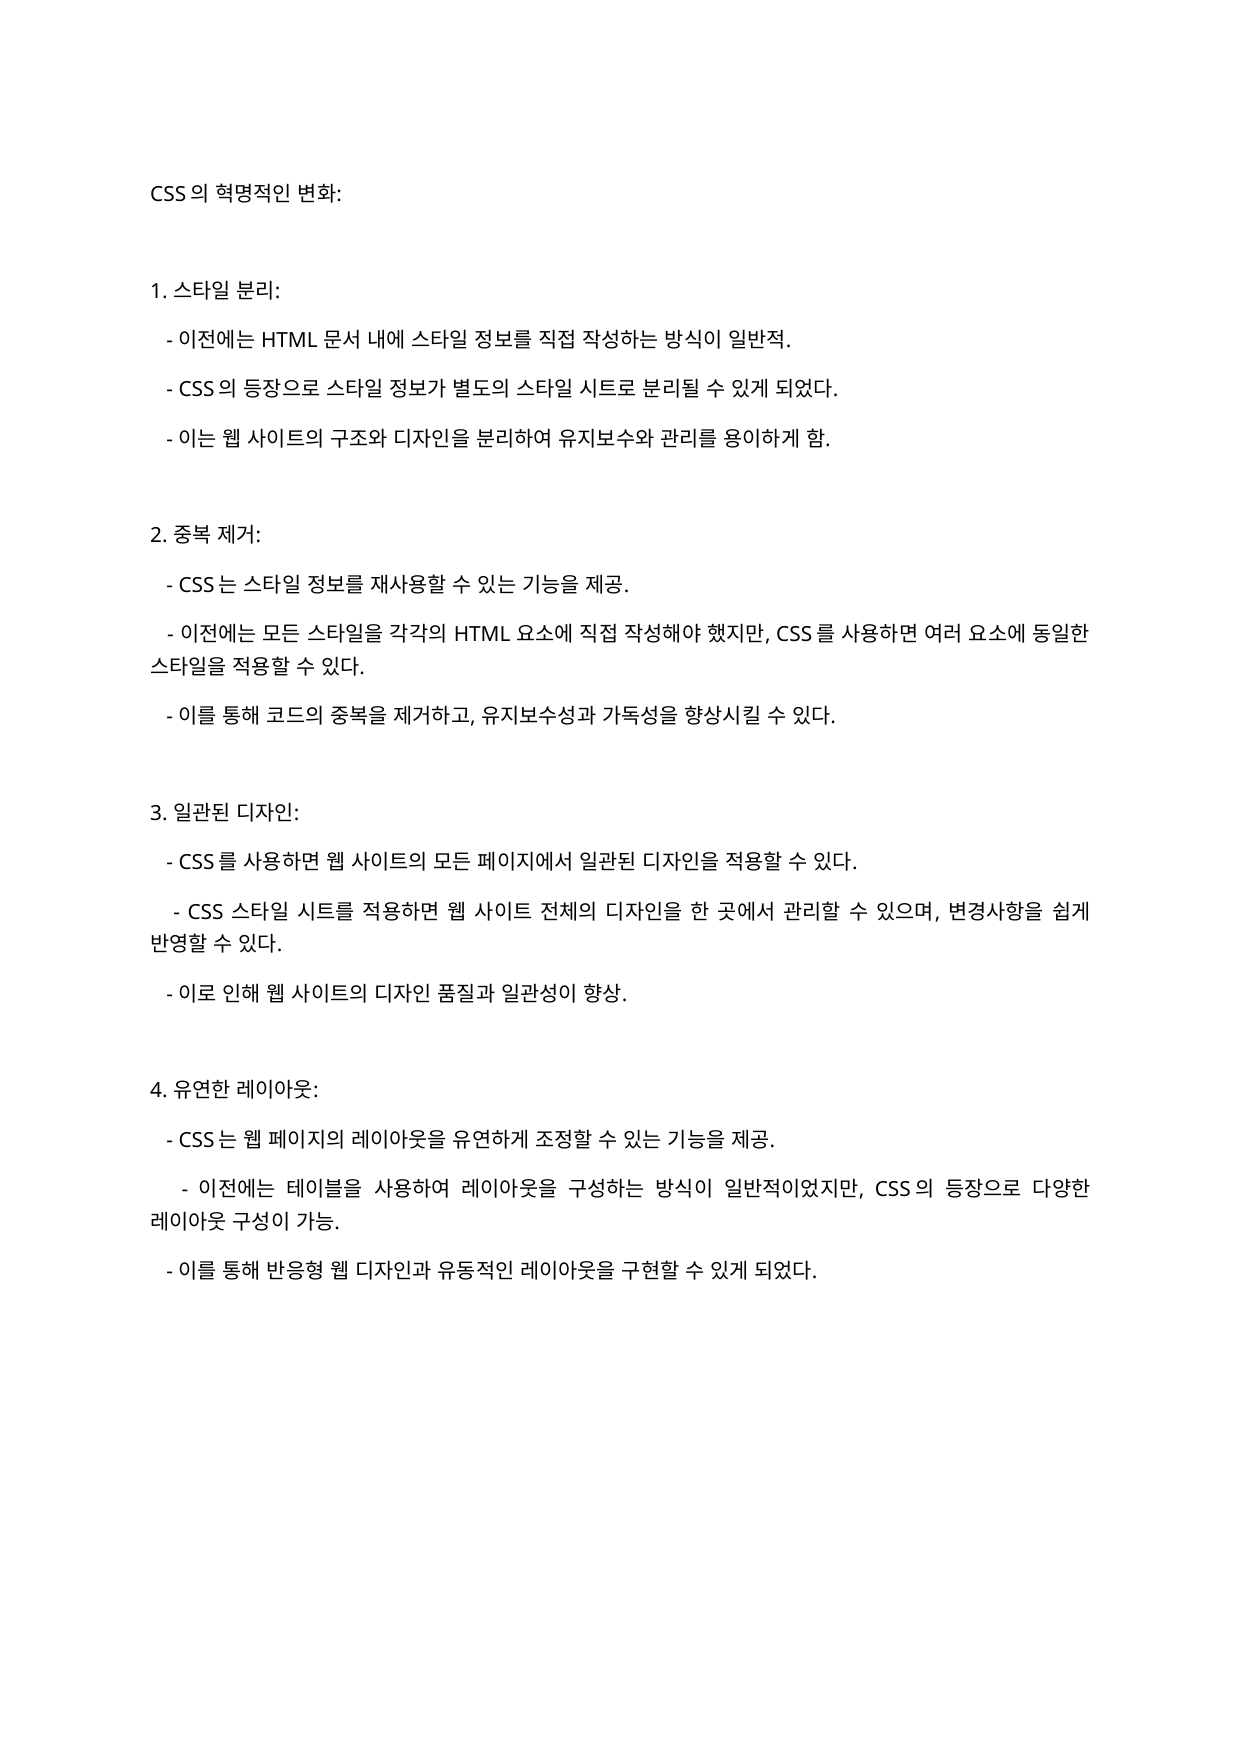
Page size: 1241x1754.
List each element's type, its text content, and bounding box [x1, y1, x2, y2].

text - CSS의 등장으로 스타일 정보가 별도의 스타일 시트로 분리될 수 있게 되었다. [150, 373, 1090, 403]
text - 이전에는 모든 스타일을 각각의 HTML 요소에 직접 작성해야 했지만, CSS를 사용하면 여러 요소에 동일한 스타일을 적용할 수 있다. [150, 617, 1090, 680]
text - 이는 웹 사이트의 구조와 디자인을 분리하여 유지보수와 관리를 용이하게 함. [150, 422, 1090, 452]
text - 이전에는 테이블을 사용하여 레이아웃을 구성하는 방식이 일반적이었지만, CSS의 등장으로 다양한 레이아웃 구성이 가능. [150, 1172, 1090, 1235]
text - 이를 통해 코드의 중복을 제거하고, 유지보수성과 가독성을 향상시킬 수 있다. [150, 699, 1090, 730]
text 1. 스타일 분리: [150, 274, 1090, 304]
text - 이로 인해 웹 사이트의 디자인 품질과 일관성이 향상. [150, 977, 1090, 1007]
text 4. 유연한 레이아웃: [150, 1074, 1090, 1104]
text 3. 일관된 디자인: [150, 796, 1090, 826]
text - CSS는 스타일 정보를 재사용할 수 있는 기능을 제공. [150, 568, 1090, 598]
text - CSS 스타일 시트를 적용하면 웹 사이트 전체의 디자인을 한 곳에서 관리할 수 있으며, 변경사항을 쉽게 반영할 수 있다. [150, 895, 1090, 958]
text - 이전에는 HTML 문서 내에 스타일 정보를 직접 작성하는 방식이 일반적. [150, 323, 1090, 353]
text - CSS는 웹 페이지의 레이아웃을 유연하게 조정할 수 있는 기능을 제공. [150, 1123, 1090, 1153]
text - CSS를 사용하면 웹 사이트의 모든 페이지에서 일관된 디자인을 적용할 수 있다. [150, 846, 1090, 876]
text - 이를 통해 반응형 웹 디자인과 유동적인 레이아웃을 구현할 수 있게 되었다. [150, 1254, 1090, 1285]
text CSS의 혁명적인 변화: [150, 177, 1090, 207]
text 2. 중복 제거: [150, 519, 1090, 549]
